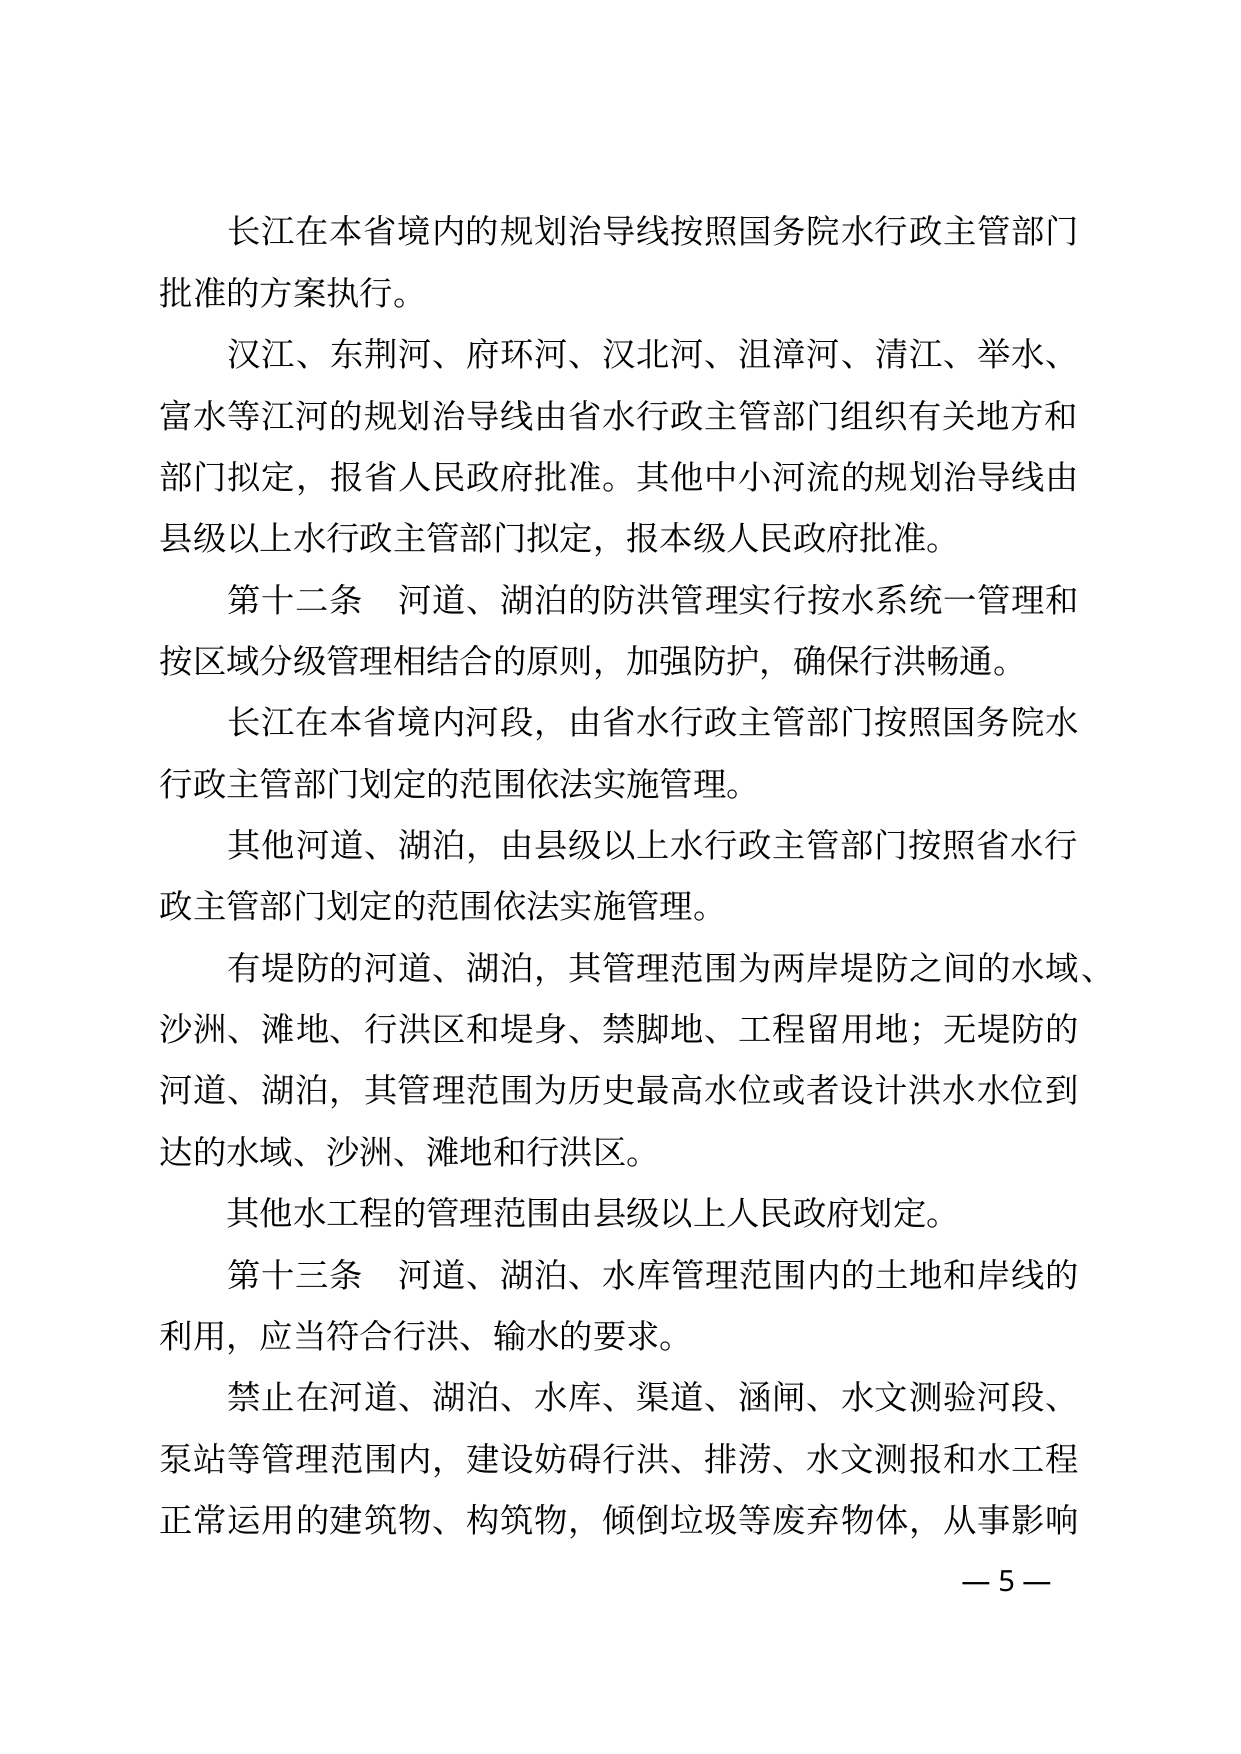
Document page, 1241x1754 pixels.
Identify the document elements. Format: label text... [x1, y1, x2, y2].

text 其他水工程的管理范围由县级以上人民政府划定。 [159, 1177, 1081, 1238]
text 第十二条 河道、湖泊的防洪管理实行按水系统一管理和按区域分级管理相结合的原则，加强防护，确保行洪畅通。 [159, 563, 1081, 686]
text 汉江、东荆河、府环河、汉北河、沮漳河、清江、举水、富水等江河的规划治导线由省水行政主管部门组织有关地方和部门拟定，报省人民政府批准。其他中小河流的规划治导线由县级以上水行政主管部门拟定，报本级人民政府批准。 [159, 318, 1081, 563]
text 第十三条 河道、湖泊、水库管理范围内的土地和岸线的利用，应当符合行洪、输水的要求。 [159, 1238, 1081, 1361]
text 其他河道、湖泊，由县级以上水行政主管部门按照省水行政主管部门划定的范围依法实施管理。 [159, 808, 1081, 931]
text 长江在本省境内的规划治导线按照国务院水行政主管部门批准的方案执行。 [159, 195, 1081, 318]
text 有堤防的河道、湖泊，其管理范围为两岸堤防之间的水域、沙洲、滩地、行洪区和堤身、禁脚地、工程留用地；无堤防的河道、湖泊，其管理范围为历史最高水位或者设计洪水水位到达的水域、沙洲、滩地和行洪区。 [159, 931, 1081, 1177]
text 长江在本省境内河段，由省水行政主管部门按照国务院水行政主管部门划定的范围依法实施管理。 [159, 686, 1081, 808]
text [159, 1361, 1081, 1545]
